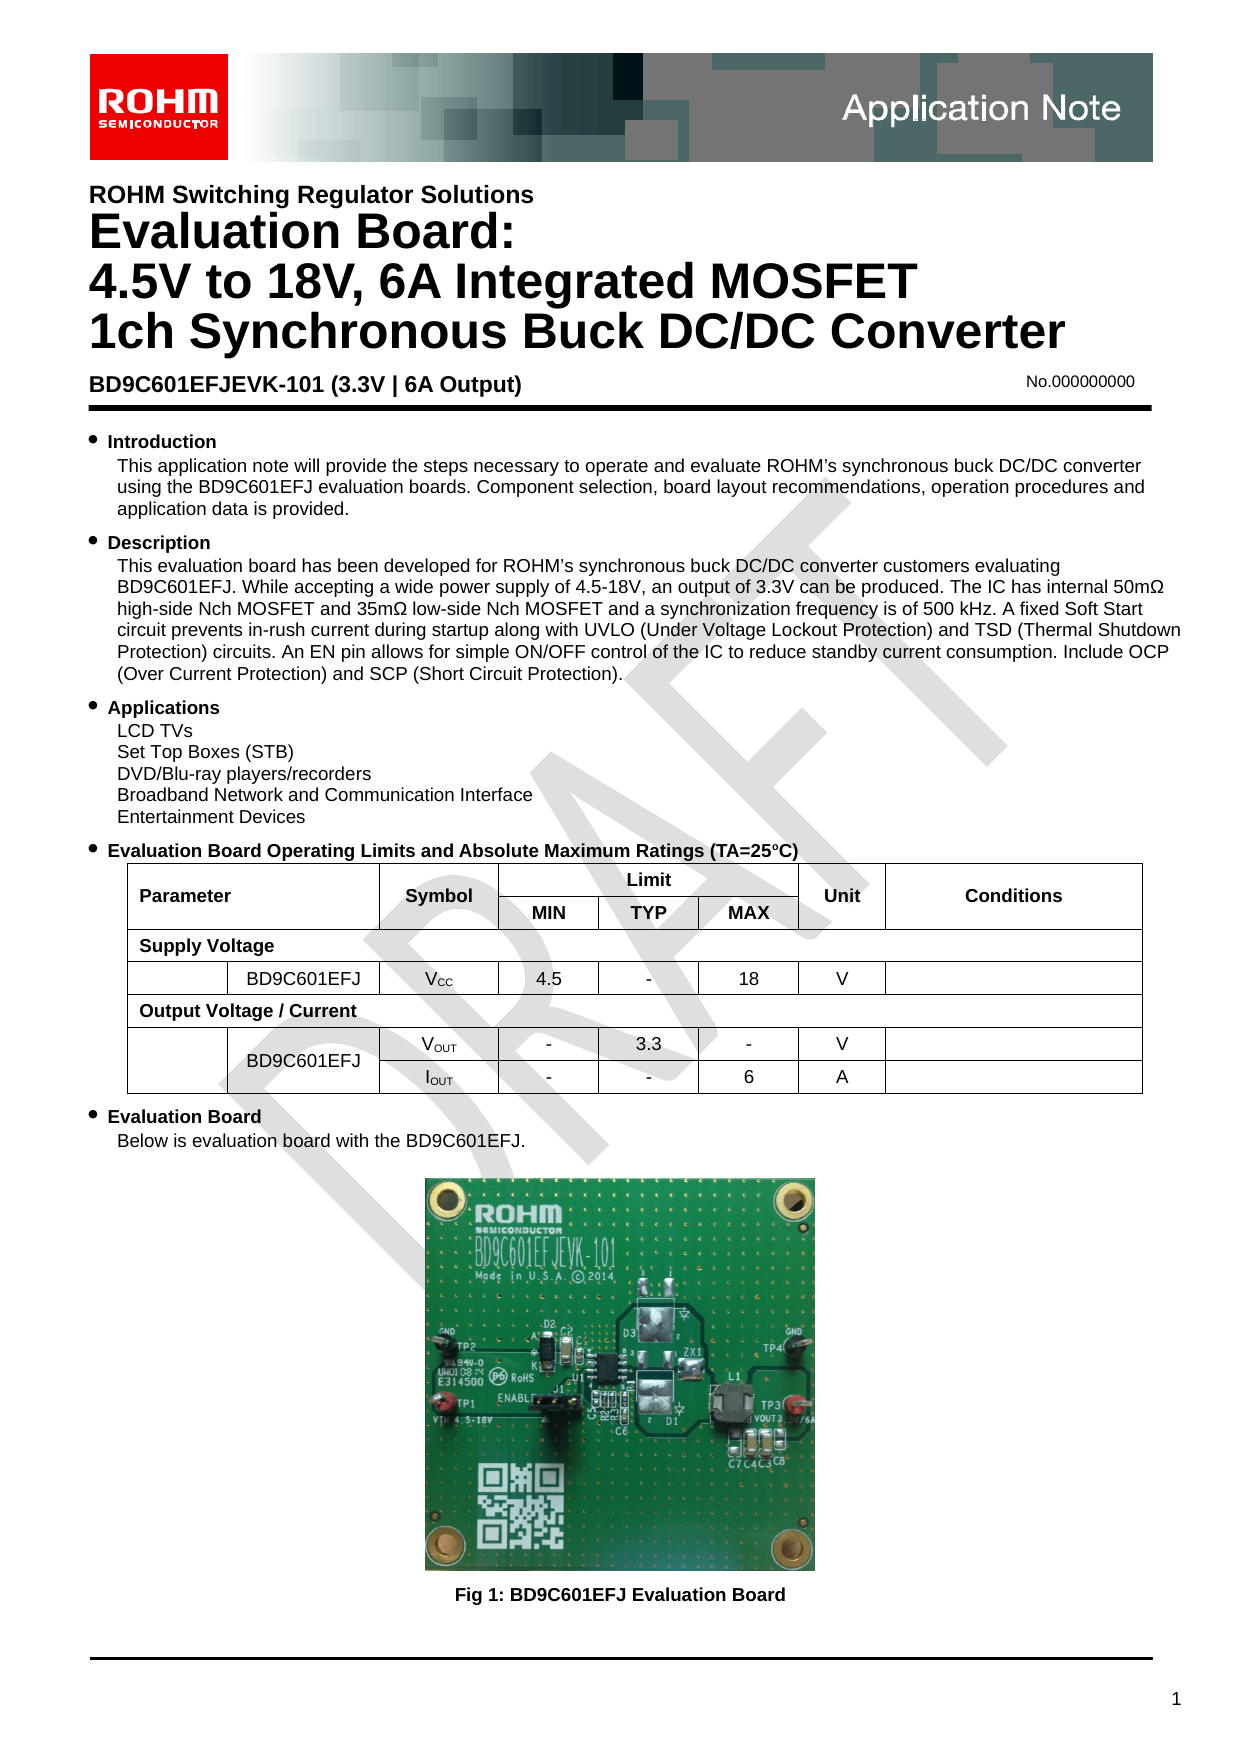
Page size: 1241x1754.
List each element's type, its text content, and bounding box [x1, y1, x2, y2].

picture [425, 1178, 815, 1571]
table_cell MAX [699, 897, 798, 928]
text Below is evaluation board with the BD9C601EFJ. [117, 1129, 1181, 1152]
table_cell - [599, 962, 698, 994]
table_header Parameter [128, 864, 379, 928]
table_header Symbol [380, 864, 498, 928]
table_cell - [499, 1028, 598, 1060]
table_cell VCC [380, 962, 498, 994]
table_cell Output Voltage / Current [128, 995, 1142, 1027]
text ROHM Switching Regulator Solutions [89, 180, 1181, 208]
table_header Unit [799, 864, 885, 928]
text Broadband Network and Communication Interface [117, 784, 1181, 806]
table_cell 18 [699, 962, 798, 994]
table_cell [886, 1028, 1142, 1060]
table_cell - [699, 1028, 798, 1060]
table_header Conditions [886, 864, 1142, 928]
list Description [89, 532, 1181, 554]
list Introduction [89, 431, 1181, 454]
text This evaluation board has been developed for ROHM’s synchronous buck DC/DC converter customers evaluating BD9C601EFJ. While accepting a wide power supply of 4.5-18V, an output of 3.3V can be produced. The IC has internal 50mΩ high-side Nch MOSFET and 35mΩ low-side Nch MOSFET and a synchronization frequency is of 500 kHz. A fixed Soft Start circuit prevents in-rush current during startup along with UVLO (Under Voltage Lockout Protection) and TSD (Thermal Shutdown Protection) circuits. An EN pin allows for simple ON/OFF control of the IC to reduce standby current consumption. Include OCP (Over Current Protection) and SCP (Short Circuit Protection). [117, 554, 1181, 684]
text Entertainment Devices [117, 806, 1181, 827]
text Evaluation Board: [89, 208, 1181, 258]
text 4.5V to 18V, 6A Integrated MOSFET [89, 258, 1181, 308]
table_cell VOUT [380, 1028, 498, 1060]
table_header Limit [499, 864, 798, 896]
table_cell 3.3 [599, 1028, 698, 1060]
table_cell [886, 1061, 1142, 1092]
text DVD/Blu-ray players/recorders [117, 763, 1181, 784]
table_cell - [499, 1061, 598, 1092]
table_cell A [799, 1061, 885, 1092]
table_cell [886, 962, 1142, 994]
table_cell Supply Voltage [128, 930, 1142, 961]
table_cell V [799, 962, 885, 994]
text This application note will provide the steps necessary to operate and evaluate ROHM’s synchronous buck DC/DC converter using the BD9C601EFJ evaluation boards. Component selection, board layout recommendations, operation procedures and application data is provided. [117, 454, 1181, 519]
list Evaluation Board [89, 1106, 1181, 1129]
text BD9C601EFJEVK-101 (3.3V | 6A Output) [89, 371, 1181, 397]
text 1ch Synchronous Buck DC/DC Converter [89, 308, 1181, 358]
table_cell 6 [699, 1061, 798, 1092]
table_cell MIN [499, 897, 598, 928]
table_cell 4.5 [499, 962, 598, 994]
table_cell [128, 1028, 227, 1092]
list Applications [89, 696, 1181, 719]
list Evaluation Board Operating Limits and Absolute Maximum Ratings (TA=25oC) [89, 840, 1181, 863]
table_cell BD9C601EFJ [228, 962, 379, 994]
table_cell V [799, 1028, 885, 1060]
table_cell - [599, 1061, 698, 1092]
table_cell BD9C601EFJ [228, 1028, 379, 1092]
table_cell IOUT [380, 1061, 498, 1092]
text LCD TVs [117, 719, 1181, 741]
table_cell TYP [599, 897, 698, 928]
text Set Top Boxes (STB) [117, 741, 1181, 763]
table_cell [128, 962, 227, 994]
